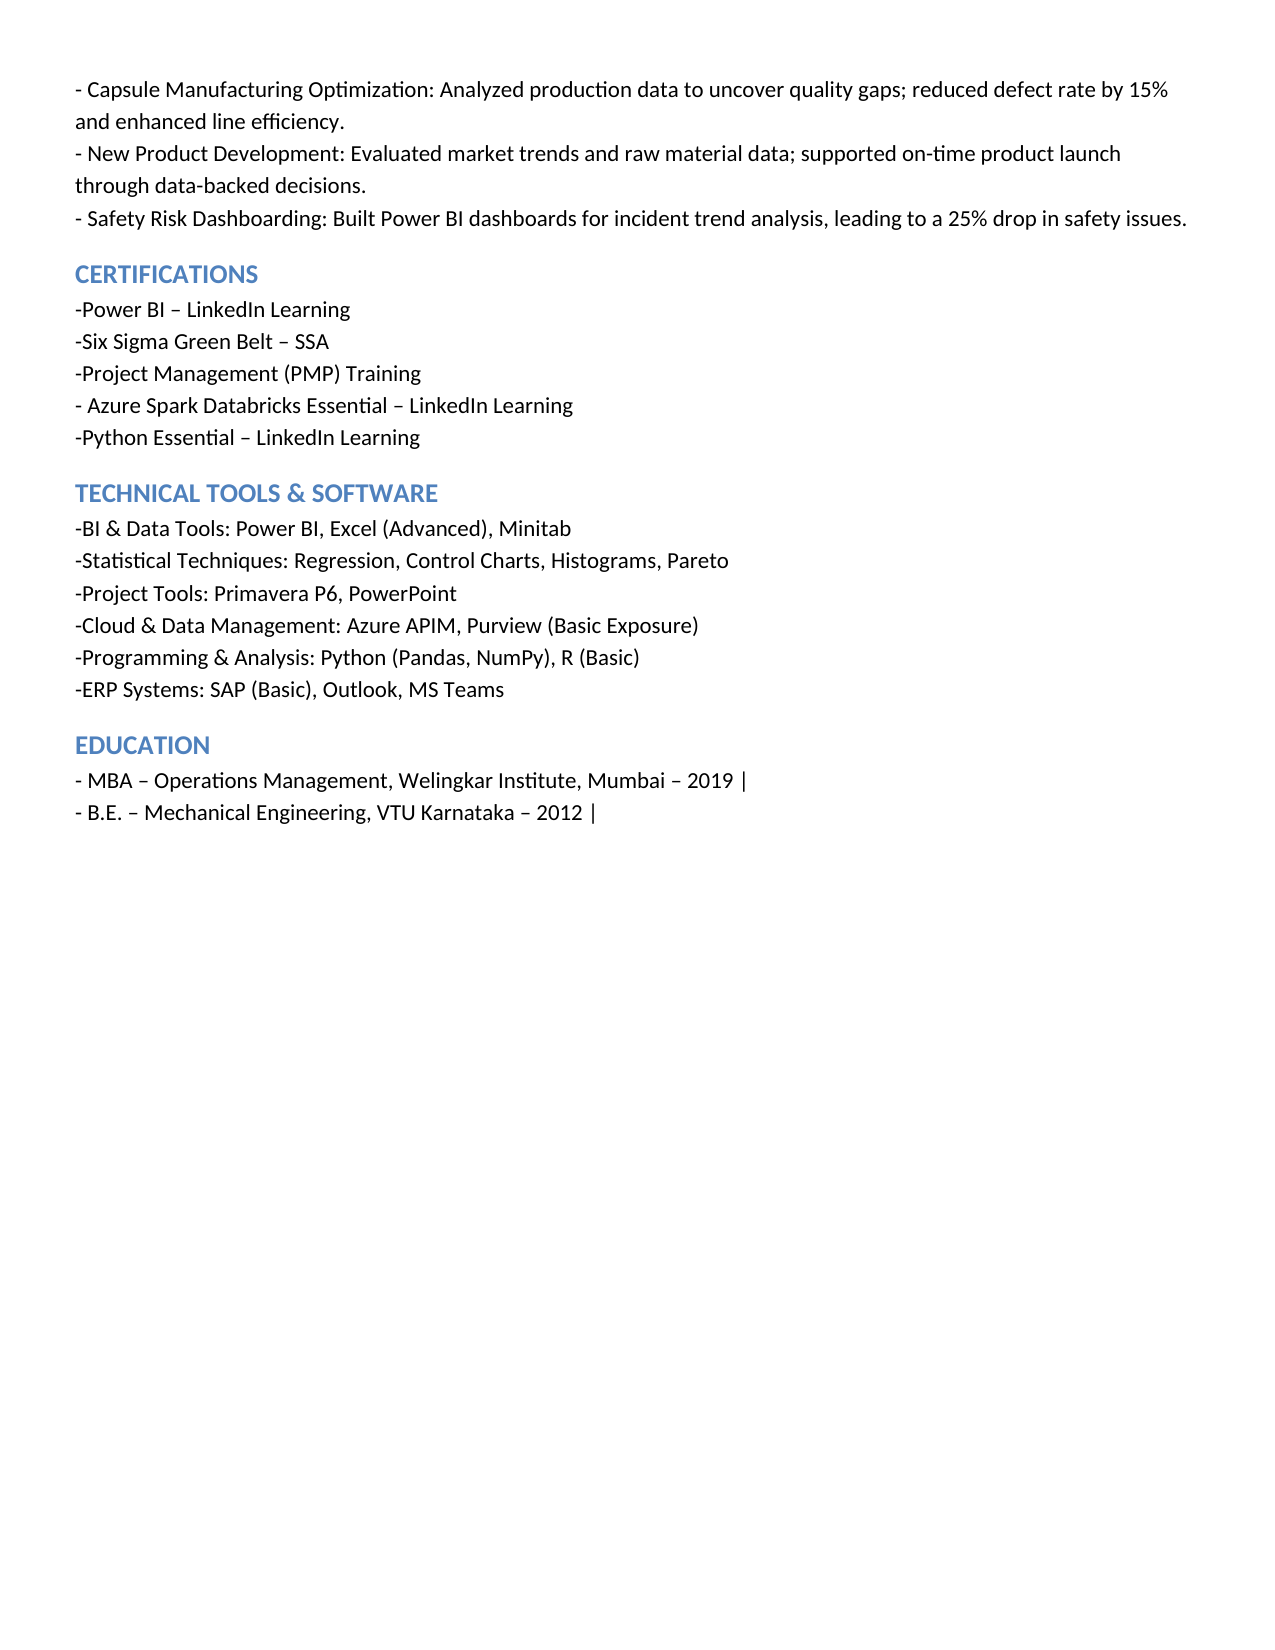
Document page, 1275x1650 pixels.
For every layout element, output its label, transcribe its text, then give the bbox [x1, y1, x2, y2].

subtitle -Statistical Techniques: Regression, Control Charts, Histograms, Pareto [75, 547, 1200, 574]
subtitle -ERP Systems: SAP (Basic), Outlook, MS Teams [75, 675, 1200, 703]
subtitle TECHNICAL TOOLS & SOFTWARE [75, 476, 1200, 509]
text - Capsule Manufacturing Optimization: Analyzed production data to uncover quality gaps; reduced defect rate by 15% and enhanced line efficiency. - New Product Development: Evaluated market trends and raw material data; supported on-time product launch through data-backed decisions. - Safety Risk Dashboarding: Built Power BI dashboards for incident trend analysis, leading to a 25% drop in safety issues. [75, 75, 1200, 232]
subtitle -Cloud & Data Management: Azure APIM, Purview (Basic Exposure) [75, 611, 1200, 639]
subtitle -Programming & Analysis: Python (Pandas, NumPy), R (Basic) [75, 643, 1200, 671]
subtitle -Project Tools: Primavera P6, PowerPoint [75, 579, 1200, 607]
subtitle -Project Management (PMP) Training [75, 359, 1200, 387]
subtitle CERTIFICATIONS [75, 257, 1200, 290]
subtitle -Six Sigma Green Belt – SSA [75, 327, 1200, 355]
subtitle -BI & Data Tools: Power BI, Excel (Advanced), Minitab [75, 514, 1200, 542]
subtitle -Python Essential – LinkedIn Learning [75, 423, 1200, 451]
text - MBA – Operations Management, Welingkar Institute, Mumbai – 2019 | - B.E. – Mechanical Engineering, VTU Karnataka – 2012 | [75, 766, 1200, 826]
subtitle - Azure Spark Databricks Essential – LinkedIn Learning [75, 391, 1200, 419]
subtitle -Power BI – LinkedIn Learning [75, 295, 1200, 323]
subtitle EDUCATION [75, 728, 1200, 761]
